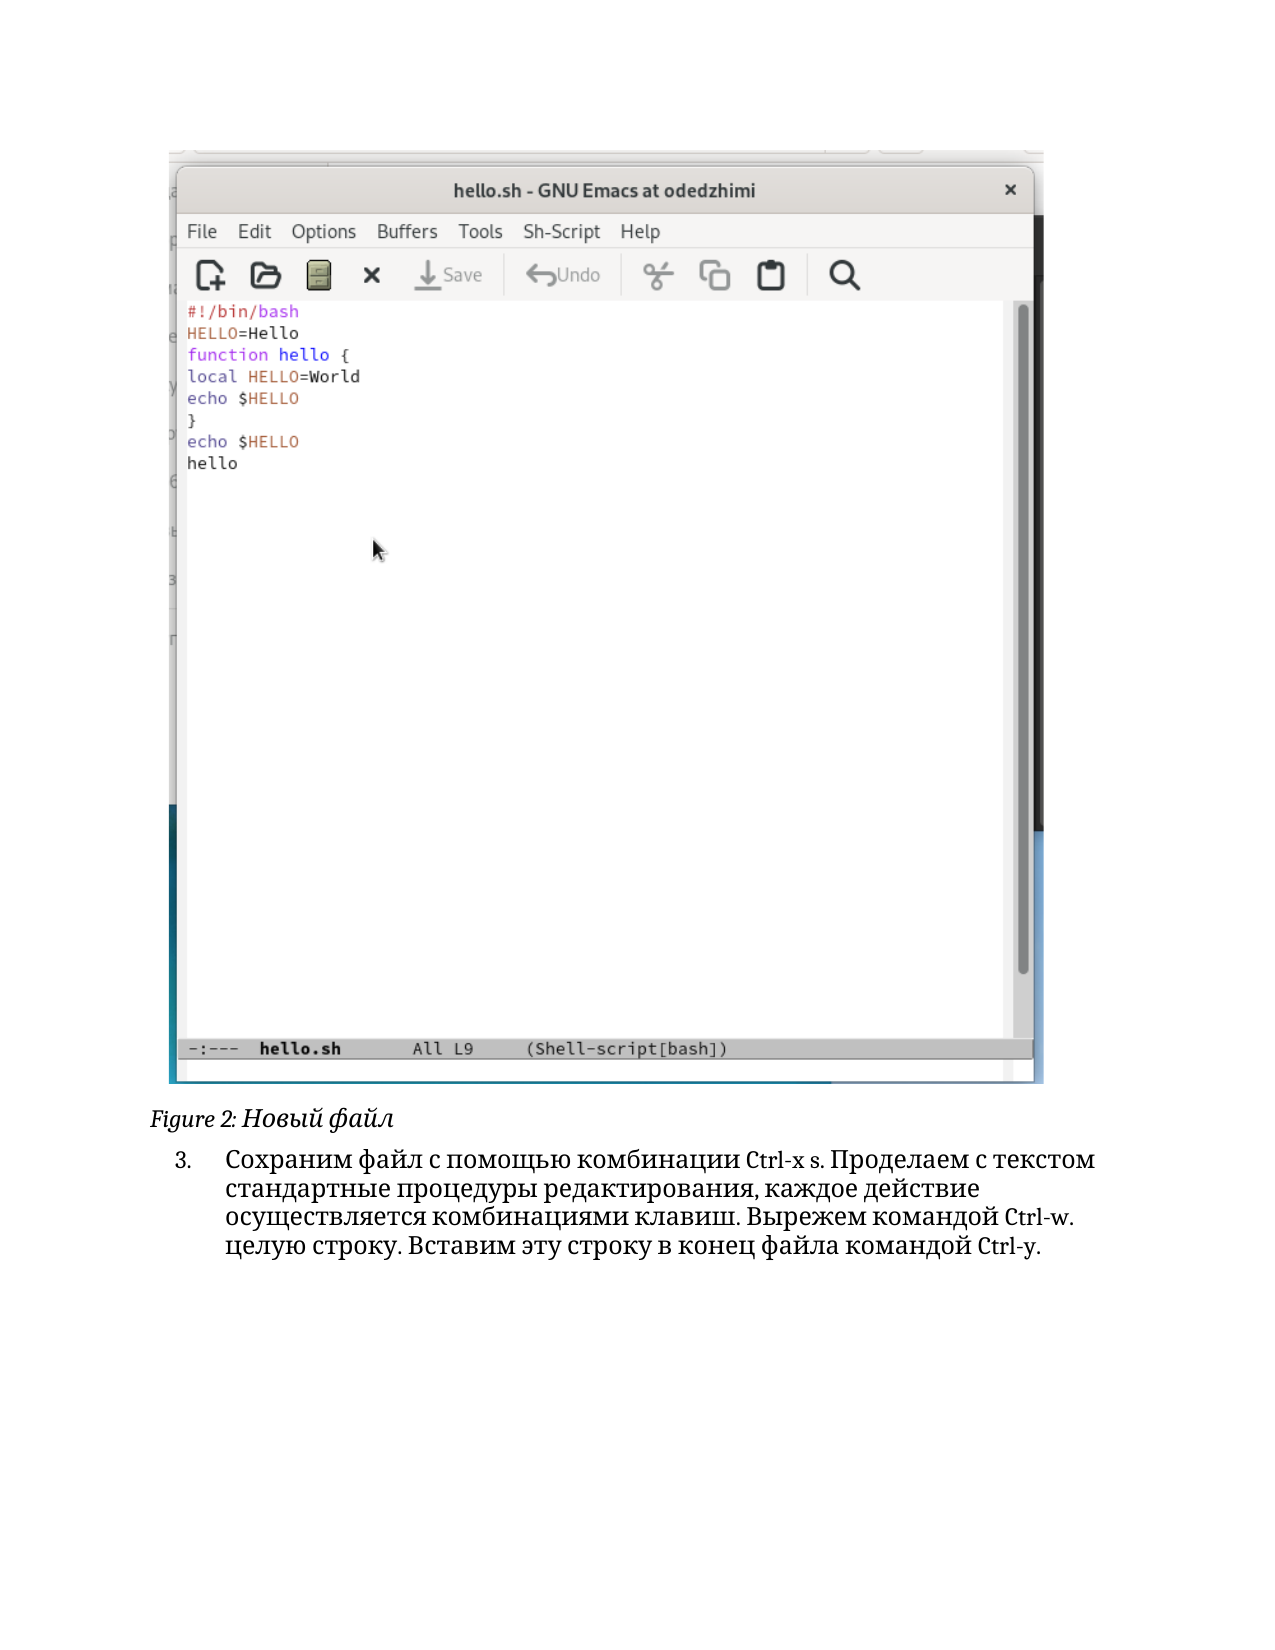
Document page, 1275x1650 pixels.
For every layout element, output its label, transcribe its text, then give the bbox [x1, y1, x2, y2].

text Figure 2: Новый файл [150, 1104, 1125, 1133]
picture [168, 150, 1044, 1084]
list Сохраним файл с помощью комбинации Ctrl-x s. Проделаем с текстом стандартные процедуры редактирования, каждое действие осуществляется комбинациями клавиш. Вырежем командой Ctrl-w. целую строку. Вставим эту строку в конец файла командой Ctrl-y. [175, 1146, 1125, 1261]
